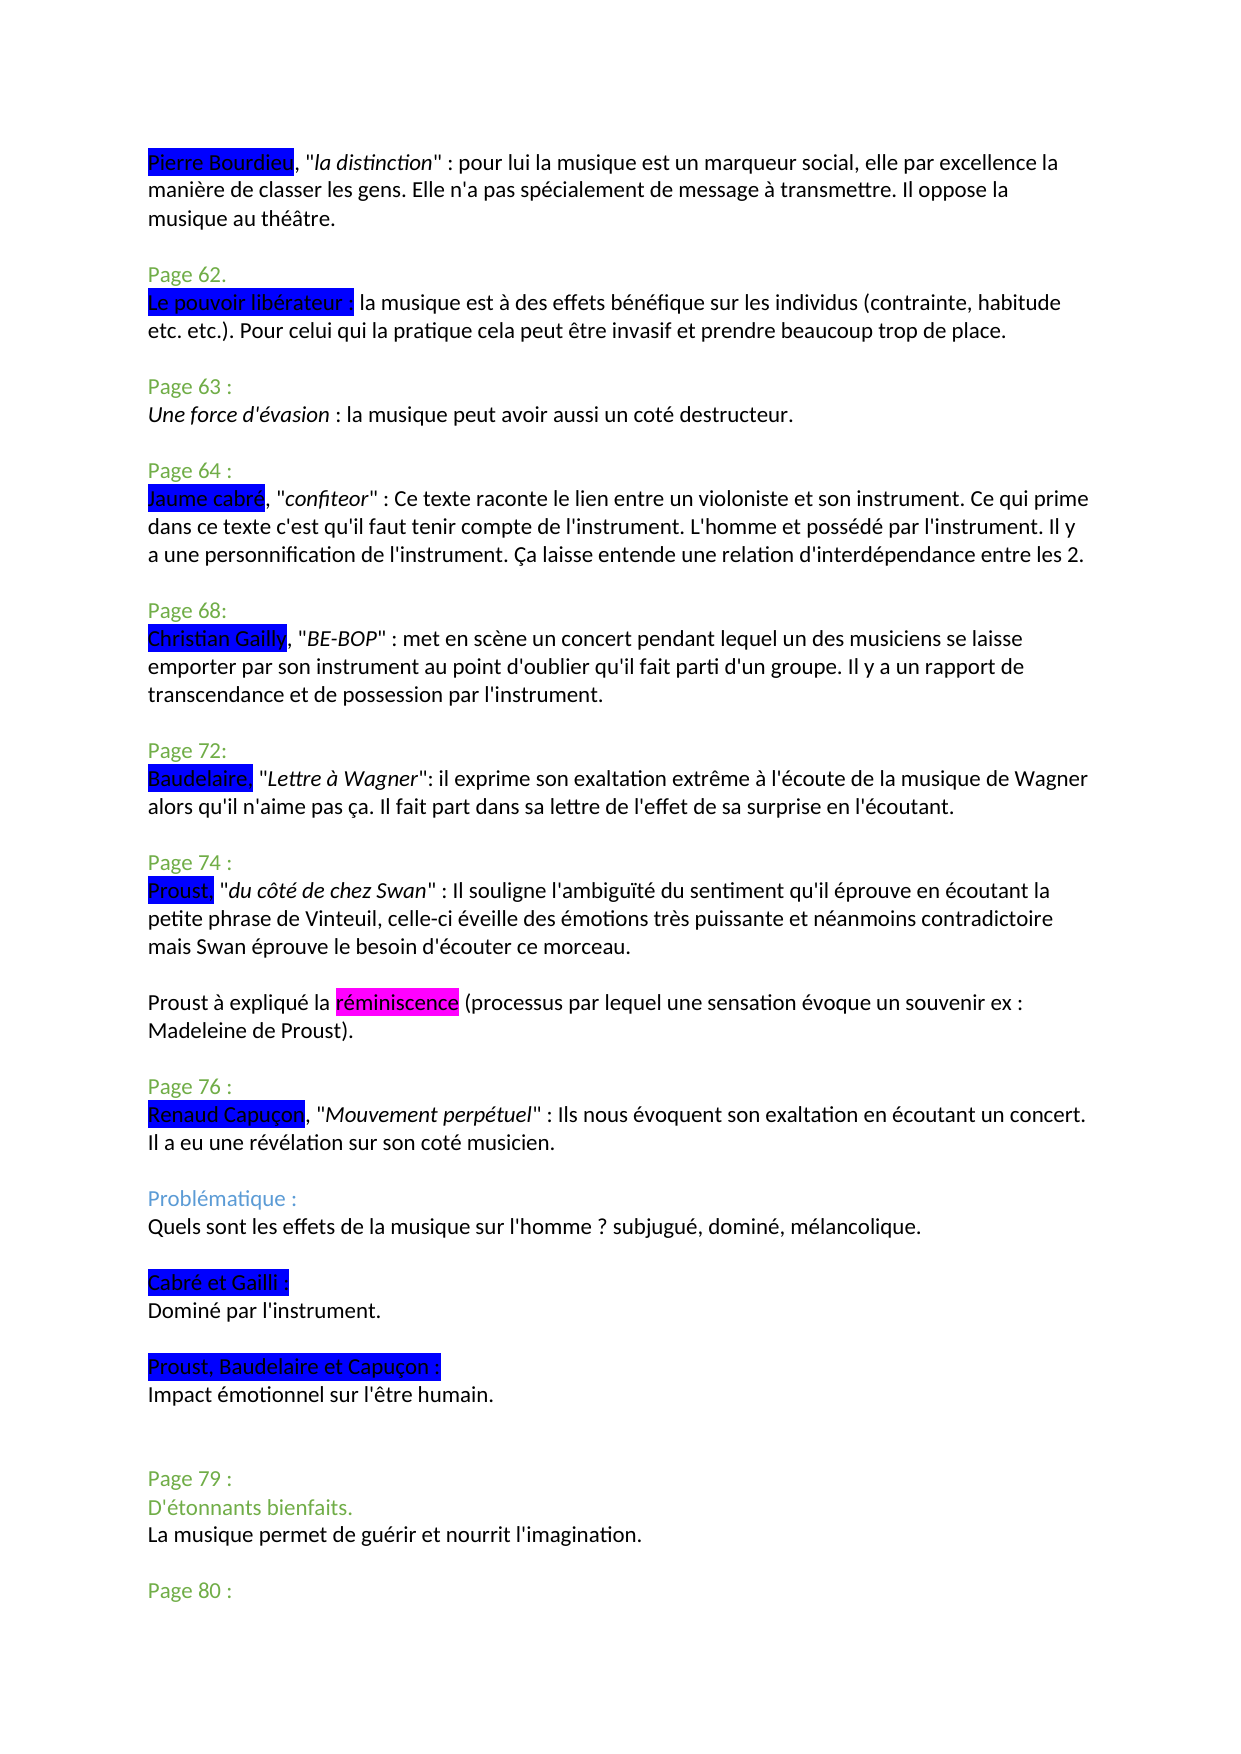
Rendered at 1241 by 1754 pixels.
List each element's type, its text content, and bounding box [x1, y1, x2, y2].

text La musique permet de guérir et nourrit l'imagination. [148, 1521, 1093, 1549]
text Une force d'évasion : la musique peut avoir aussi un coté destructeur. [148, 400, 1093, 428]
text Page 64 : [148, 456, 1093, 484]
text Page 63 : [148, 372, 1093, 400]
text Page 79 : [148, 1464, 1093, 1493]
text Renaud Capuçon, "Mouvement perpétuel" : Ils nous évoquent son exaltation en écoutant un concert. Il a eu une révélation sur son coté musicien. [148, 1100, 1093, 1156]
text Problématique : [148, 1184, 1093, 1212]
text Proust, Baudelaire et Capuçon : [148, 1352, 1093, 1381]
text Page 80 : [148, 1577, 1093, 1605]
text Proust, "du côté de chez Swan" : Il souligne l'ambiguïté du sentiment qu'il éprouve en écoutant la petite phrase de Vinteuil, celle-ci éveille des émotions très puissante et néanmoins contradictoire mais Swan éprouve le besoin d'écouter ce morceau. [148, 876, 1093, 960]
text Page 76 : [148, 1072, 1093, 1100]
text Le pouvoir libérateur : la musique est à des effets bénéfique sur les individus (contrainte, habitude etc. etc.). Pour celui qui la pratique cela peut être invasif et prendre beaucoup trop de place. [148, 288, 1093, 344]
text Christian Gailly, "BE-BOP" : met en scène un concert pendant lequel un des musiciens se laisse emporter par son instrument au point d'oublier qu'il fait parti d'un groupe. Il y a un rapport de transcendance et de possession par l'instrument. [148, 624, 1093, 708]
text Page 68: [148, 596, 1093, 624]
text Baudelaire, "Lettre à Wagner": il exprime son exaltation extrême à l'écoute de la musique de Wagner alors qu'il n'aime pas ça. Il fait part dans sa lettre de l'effet de sa surprise en l'écoutant. [148, 764, 1093, 820]
text Pierre Bourdieu, "la distinction" : pour lui la musique est un marqueur social, elle par excellence la manière de classer les gens. Elle n'a pas spécialement de message à transmettre. Il oppose la musique au théâtre. [148, 148, 1093, 232]
text Impact émotionnel sur l'être humain. [148, 1381, 1093, 1408]
text Quels sont les effets de la musique sur l'homme ? subjugué, dominé, mélancolique. [148, 1212, 1093, 1240]
text Dominé par l'instrument. [148, 1296, 1093, 1324]
text Page 72: [148, 736, 1093, 764]
text D'étonnants bienfaits. [148, 1493, 1093, 1521]
text Cabré et Gailli : [148, 1268, 1093, 1296]
text Page 74 : [148, 848, 1093, 876]
text Page 62. [148, 260, 1093, 288]
text Proust à expliqué la réminiscence (processus par lequel une sensation évoque un souvenir ex : Madeleine de Proust). [148, 988, 1093, 1044]
text Jaume cabré, "confiteor" : Ce texte raconte le lien entre un violoniste et son instrument. Ce qui prime dans ce texte c'est qu'il faut tenir compte de l'instrument. L'homme et possédé par l'instrument. Il y a une personnification de l'instrument. Ça laisse entende une relation d'interdépendance entre les 2. [148, 484, 1093, 568]
